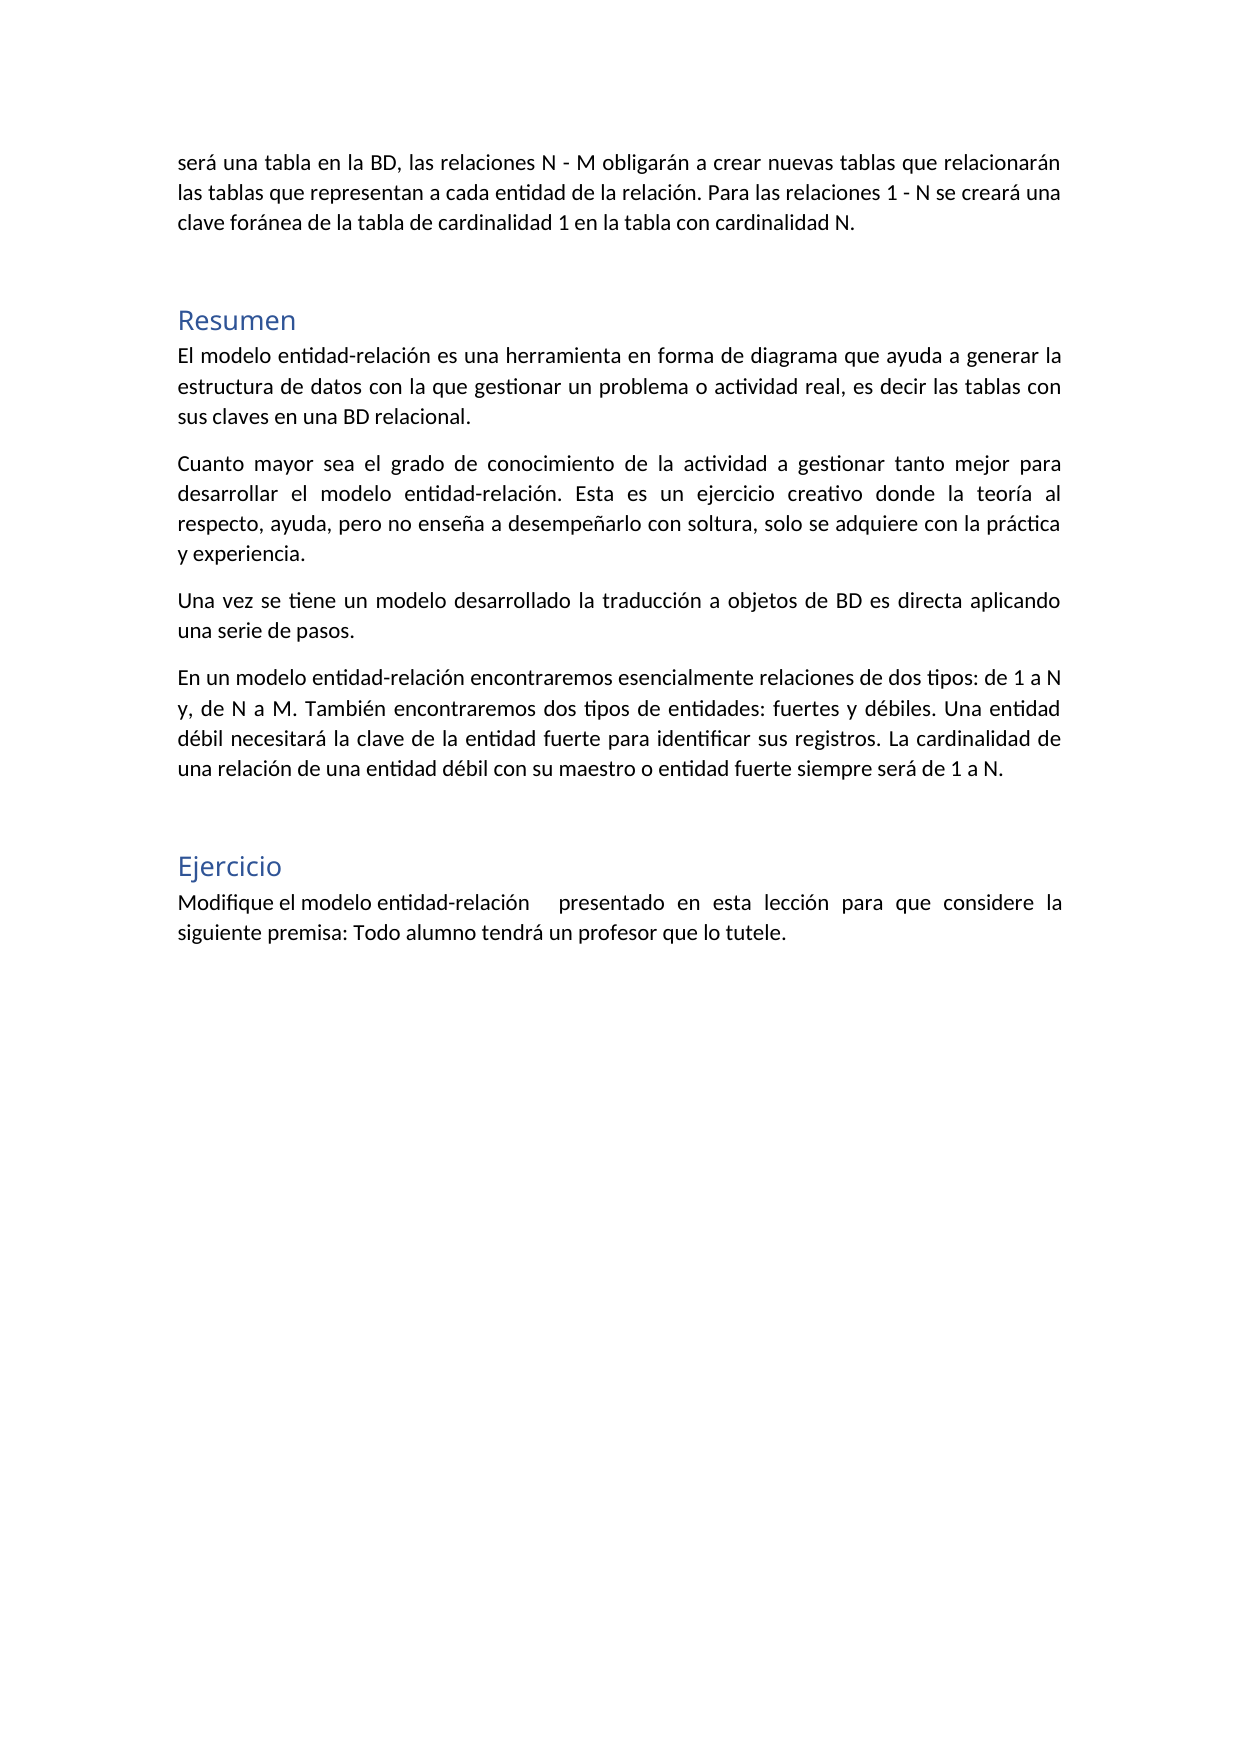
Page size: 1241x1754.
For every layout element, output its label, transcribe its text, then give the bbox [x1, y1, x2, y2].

text Cuanto mayor sea el grado de conocimiento de la actividad a gestionar tanto mejor para desarrollar el modelo entidad-relación. Esta es un ejercicio creativo donde la teoría al respecto, ayuda, pero no enseña a desempeñarlo con soltura, solo se adquiere con la práctica y experiencia. [177, 449, 1063, 567]
subtitle Resumen [177, 302, 1063, 339]
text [177, 148, 1063, 236]
subtitle Ejercicio [177, 848, 1063, 885]
text En un modelo entidad-relación encontraremos esencialmente relaciones de dos tipos: de 1 a N y, de N a M. También encontraremos dos tipos de entidades: fuertes y débiles. Una entidad débil necesitará la clave de la entidad fuerte para identificar sus registros. La cardinalidad de una relación de una entidad débil con su maestro o entidad fuerte siempre será de 1 a N. [177, 663, 1063, 782]
text Una vez se tiene un modelo desarrollado la traducción a objetos de BD es directa aplicando una serie de pasos. [177, 586, 1063, 644]
text El modelo entidad-relación es una herramienta en forma de diagrama que ayuda a generar la estructura de datos con la que gestionar un problema o actividad real, es decir las tablas con sus claves en una BD relacional. [177, 342, 1063, 430]
text Modifique el modelo entidad-relación presentado en esta lección para que considere la siguiente premisa: Todo alumno tendrá un profesor que lo tutele. [177, 888, 1063, 946]
